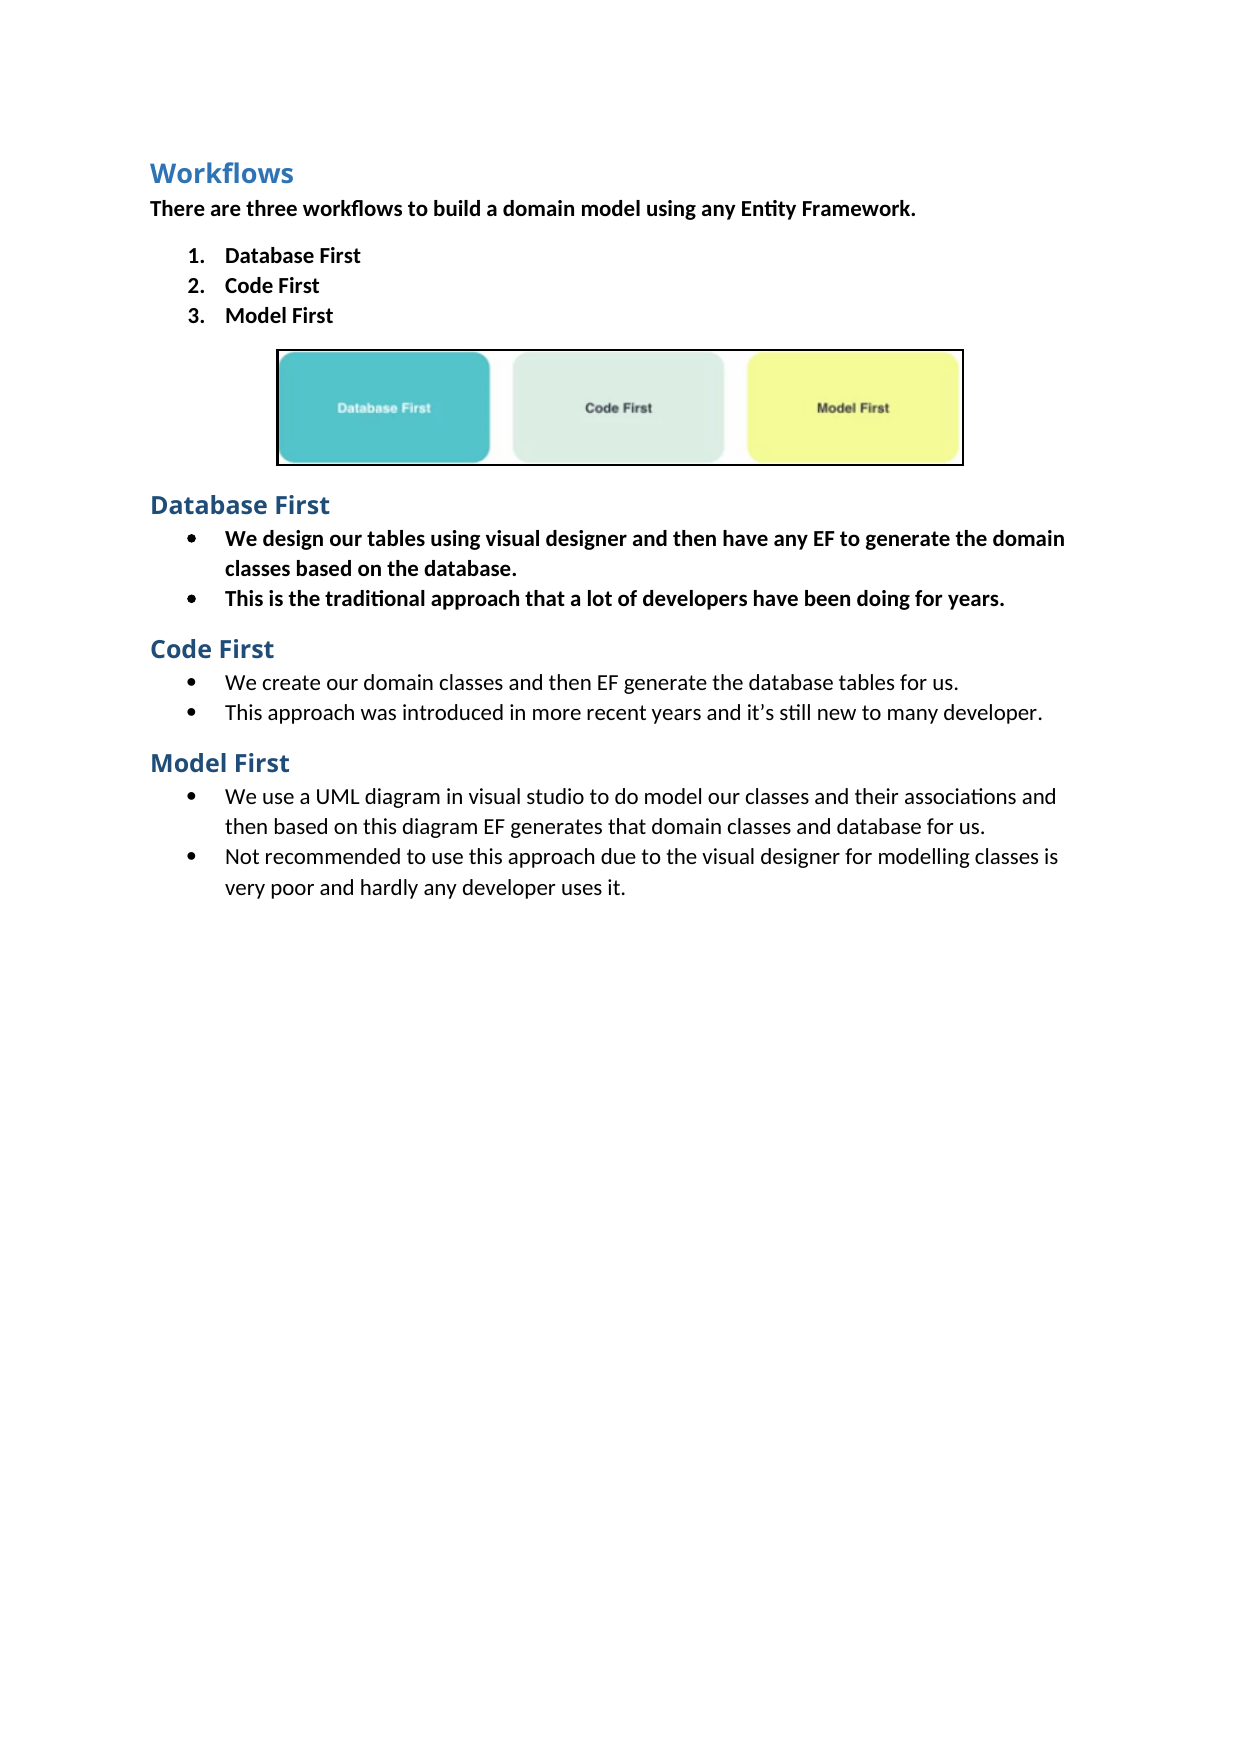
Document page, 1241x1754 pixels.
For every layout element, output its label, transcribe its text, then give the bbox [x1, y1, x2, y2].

list This is the traditional approach that a lot of developers have been doing for years. [187, 584, 1090, 613]
list This approach was introduced in more recent years and it’s still new to many developer. [187, 698, 1090, 726]
picture [279, 351, 962, 464]
list Not recommended to use this approach due to the visual designer for modelling classes is very poor and hardly any developer uses it. [187, 842, 1090, 901]
list Code First [187, 271, 1090, 299]
list Model First [187, 301, 1090, 329]
text There are three workflows to build a domain model using any Entity Framework. [150, 194, 1090, 222]
subtitle Model First [150, 745, 1090, 779]
list We create our domain classes and then EF generate the database tables for us. [187, 668, 1090, 696]
subtitle Workflows [150, 154, 1090, 191]
subtitle Code First [150, 631, 1090, 666]
list We use a UML diagram in visual studio to do model our classes and their associations and then based on this diagram EF generates that domain classes and database for us. [187, 782, 1090, 840]
list We design our tables using visual designer and then have any EF to generate the domain classes based on the database. [187, 524, 1090, 582]
list Database First [187, 241, 1090, 269]
